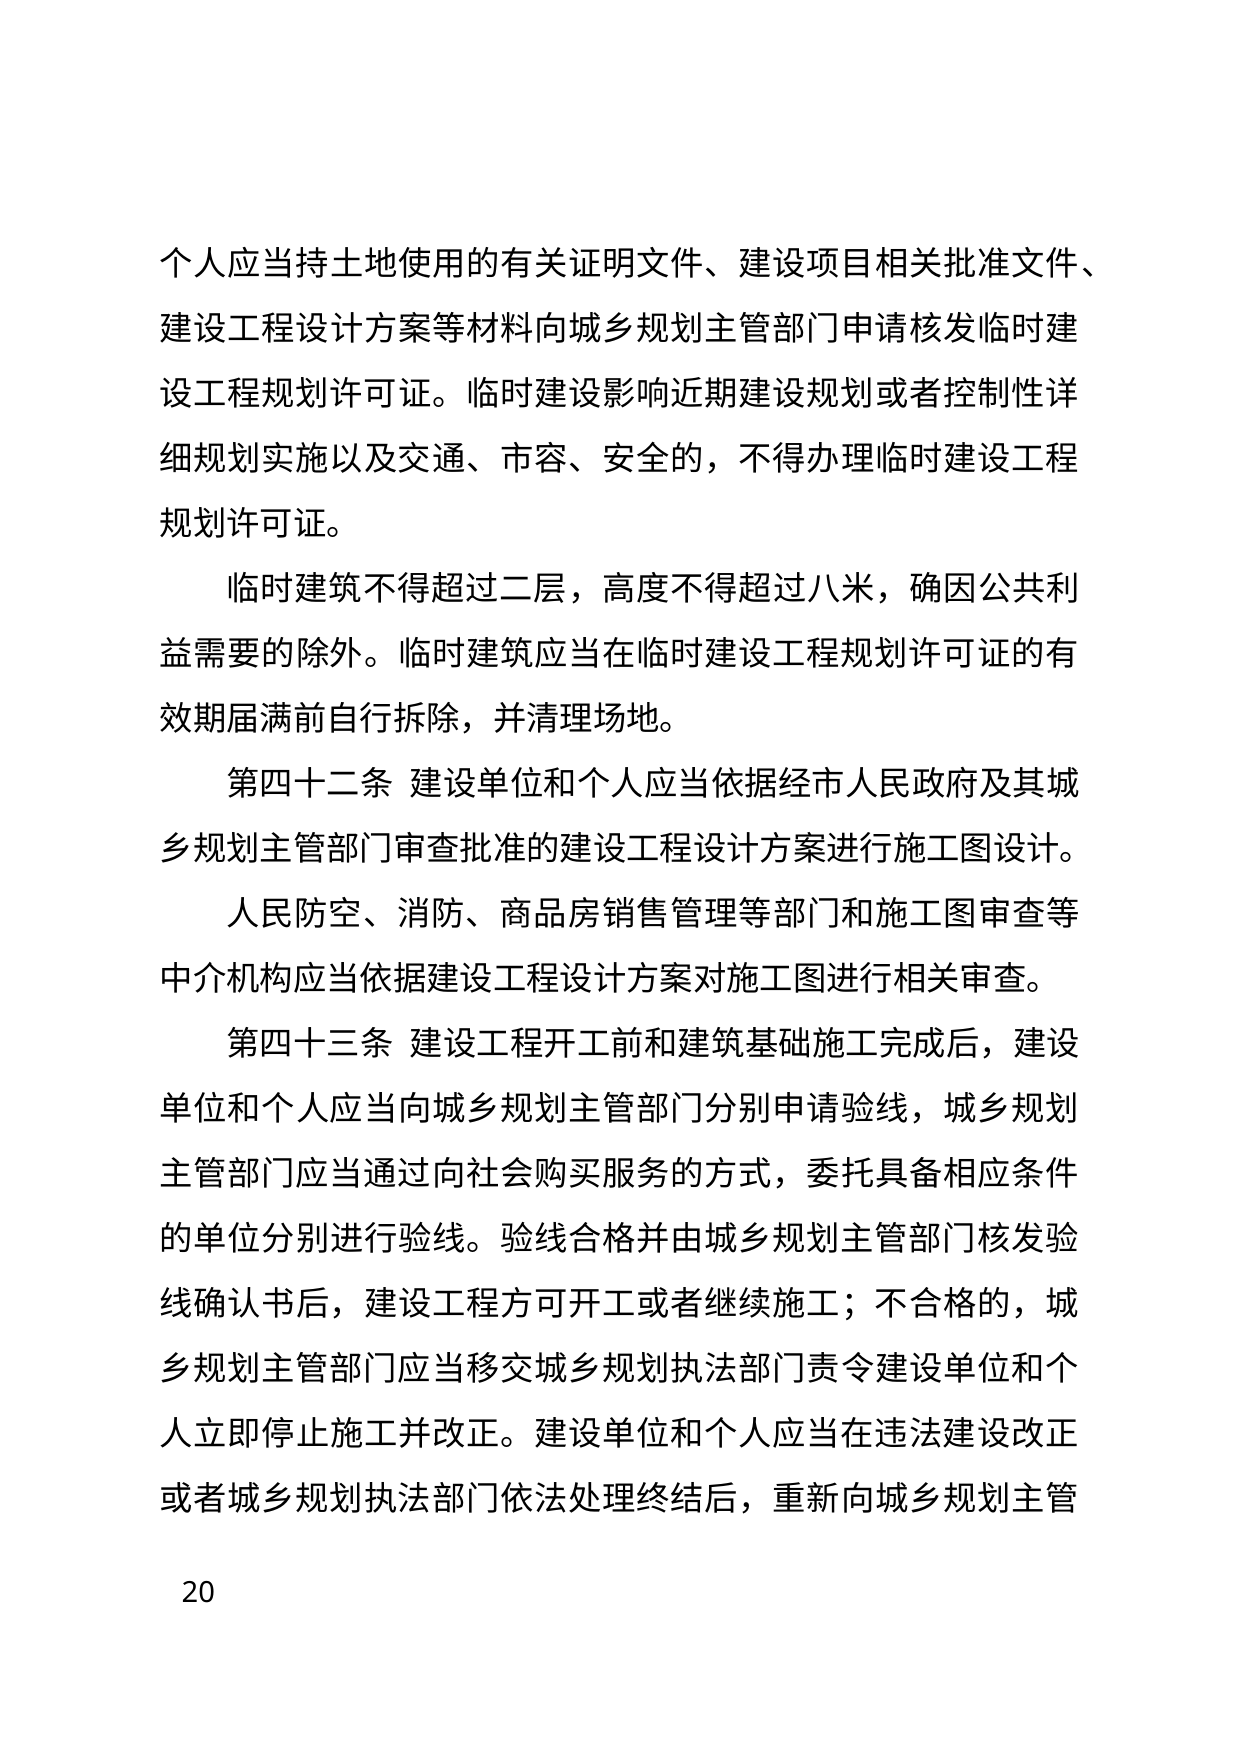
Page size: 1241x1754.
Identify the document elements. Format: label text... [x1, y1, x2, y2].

text 人民防空、消防、商品房销售管理等部门和施工图审查等中介机构应当依据建设工程设计方案对施工图进行相关审查。 [159, 878, 1081, 1008]
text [159, 1008, 1081, 1528]
text 临时建筑不得超过二层，高度不得超过八米，确因公共利益需要的除外。临时建筑应当在临时建设工程规划许可证的有效期届满前自行拆除，并清理场地。 [159, 553, 1081, 748]
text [159, 228, 1081, 553]
text 第四十二条 建设单位和个人应当依据经市人民政府及其城乡规划主管部门审查批准的建设工程设计方案进行施工图设计。 [159, 748, 1081, 878]
